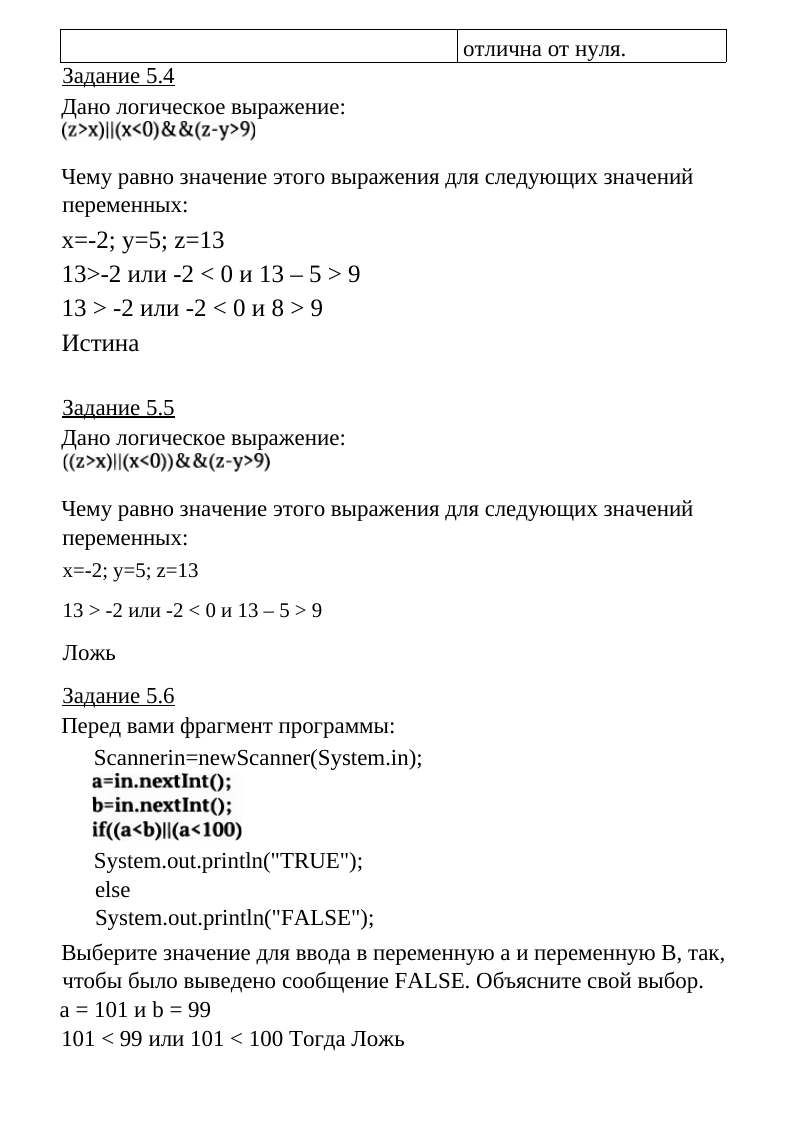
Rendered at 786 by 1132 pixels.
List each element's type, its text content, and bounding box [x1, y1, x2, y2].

text х=-2; у=5; z=13 [62, 558, 729, 582]
text x=-2; y=5; z=13 [61, 225, 729, 254]
text Выберите значение для ввода в переменную а и переменную B, так, чтобы было выведено сообщение FALSE. Объясните свой выбор. [61, 939, 729, 994]
text Чему равно значение этого выражения для следующих значений переменных: [61, 163, 729, 218]
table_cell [458, 30, 726, 61]
text 13 > -2 или -2 < 0 и 8 > 9 [61, 293, 729, 322]
text a = 101 и b = 99 [59, 996, 729, 1023]
picture [63, 453, 270, 472]
text Scannerin=newScanner(System.in); [94, 744, 729, 771]
table_cell [61, 30, 457, 61]
text Дано логическое выражение: [61, 93, 729, 119]
text Перед вами фрагмент программы: [61, 712, 729, 739]
picture [92, 773, 242, 841]
text 101 < 99 или 101 < 100 Тогда Ложь [61, 1025, 729, 1051]
text System.out.println("TRUE"); else [94, 847, 398, 902]
subtitle Задание 5.6 [62, 682, 729, 708]
subtitle Задание 5.4 [62, 62, 729, 88]
text Дано логическое выражение: [61, 424, 729, 451]
subtitle Задание 5.5 [62, 394, 729, 420]
text Чему равно значение этого выражения для следующих значений переменных: [61, 496, 729, 550]
text Ложь [62, 639, 729, 665]
picture [61, 121, 256, 141]
text 13 > -2 или -2 < 0 и 13 – 5 > 9 [62, 598, 729, 622]
text System.out.println("FALSE"); [95, 904, 729, 931]
text Истина [61, 328, 729, 356]
text 13>-2 или -2 < 0 и 13 – 5 > 9 [61, 259, 729, 288]
